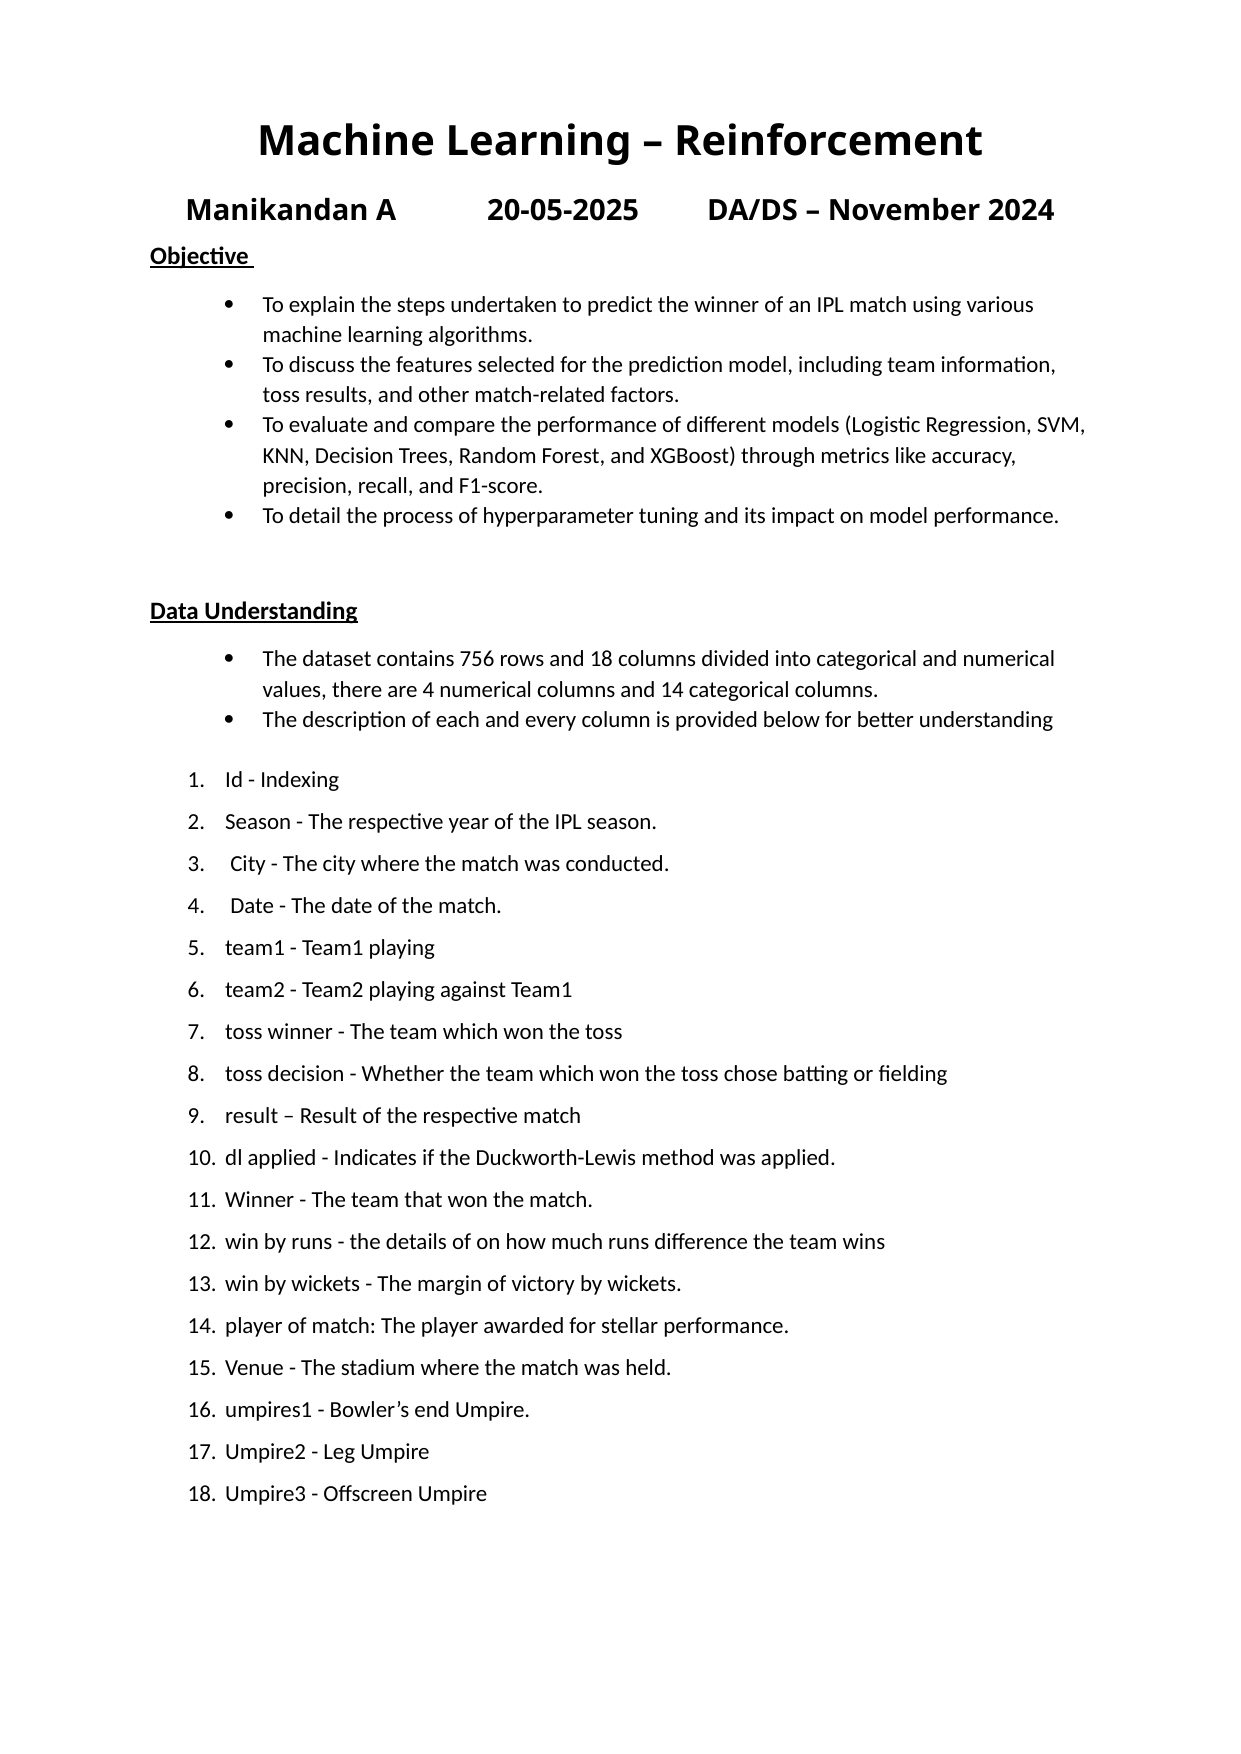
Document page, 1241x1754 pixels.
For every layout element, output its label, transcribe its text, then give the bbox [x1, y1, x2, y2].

list win by wickets - The margin of victory by wickets. [187, 1269, 1090, 1297]
list To discuss the features selected for the prediction model, including team information, toss results, and other match-related factors. [225, 350, 1090, 408]
list dl applied - Indicates if the Duckworth-Lewis method was applied. [187, 1143, 1090, 1171]
list The dataset contains 756 rows and 18 columns divided into categorical and numerical values, there are 4 numerical columns and 14 categorical columns. [225, 644, 1090, 703]
text Objective [150, 240, 1090, 271]
list Date - The date of the match. [187, 891, 1090, 919]
text Data Understanding [150, 595, 1090, 626]
list toss decision - Whether the team which won the toss chose batting or fielding [187, 1059, 1090, 1087]
list win by runs - the details of on how much runs difference the team wins [187, 1227, 1090, 1255]
list result – Result of the respective match [187, 1101, 1090, 1129]
list Umpire2 - Leg Umpire [187, 1437, 1090, 1465]
list The description of each and every column is provided below for better understanding [225, 705, 1090, 733]
list Venue - The stadium where the match was held. [187, 1353, 1090, 1381]
list toss winner - The team which won the toss [187, 1017, 1090, 1045]
list City - The city where the match was conducted. [187, 849, 1090, 877]
list Winner - The team that won the match. [187, 1185, 1090, 1213]
list Umpire3 - Offscreen Umpire [187, 1479, 1090, 1507]
list team1 - Team1 playing [187, 933, 1090, 961]
list To detail the process of hyperparameter tuning and its impact on model performance. [225, 501, 1090, 529]
list team2 - Team2 playing against Team1 [187, 975, 1090, 1003]
list To evaluate and compare the performance of different models (Logistic Regression, SVM, KNN, Decision Trees, Random Forest, and XGBoost) through metrics like accuracy, precision, recall, and F1-score. [225, 411, 1090, 499]
list To explain the steps undertaken to predict the winner of an IPL match using various machine learning algorithms. [225, 290, 1090, 348]
list player of match: The player awarded for stellar performance. [187, 1311, 1090, 1339]
list Id - Indexing [187, 765, 1090, 793]
list Season - The respective year of the IPL season. [187, 807, 1090, 835]
list umpires1 - Bowler’s end Umpire. [187, 1395, 1090, 1423]
